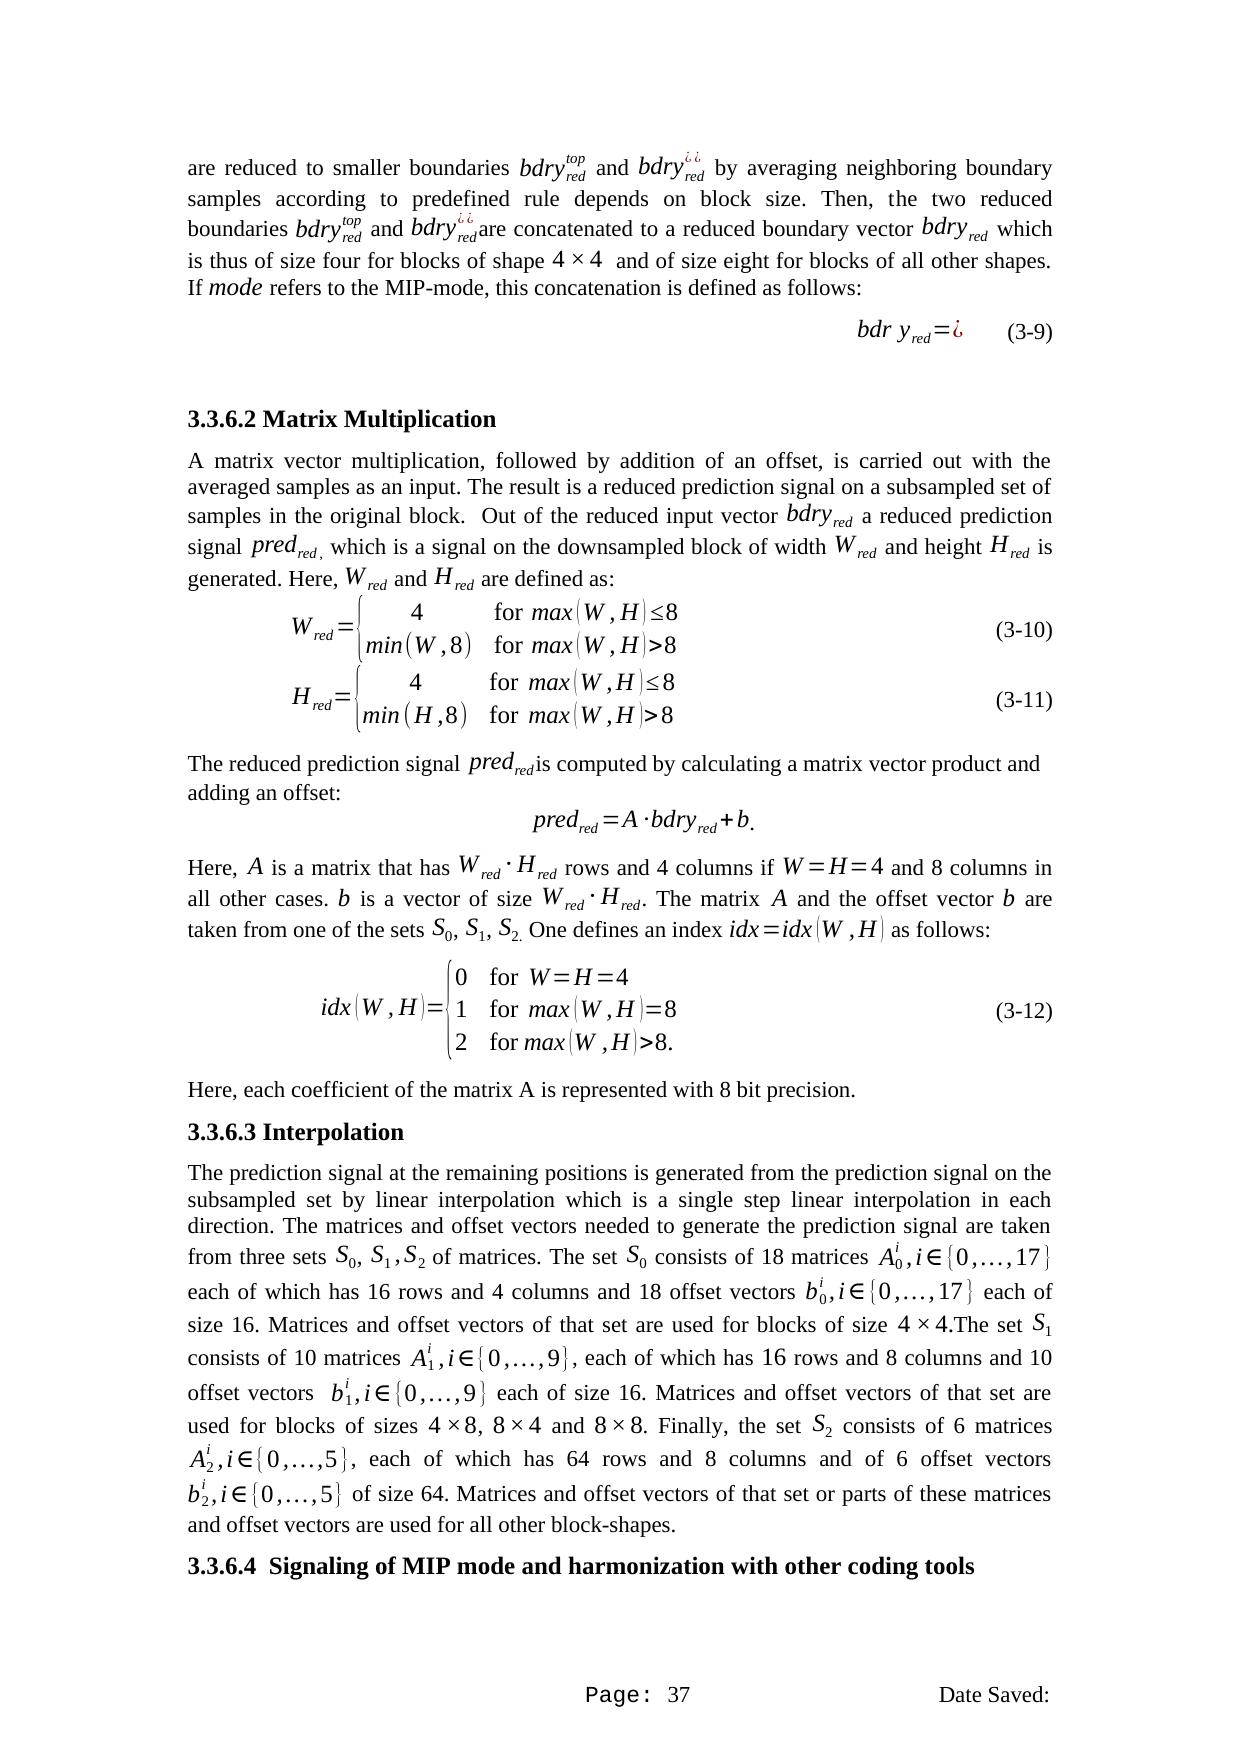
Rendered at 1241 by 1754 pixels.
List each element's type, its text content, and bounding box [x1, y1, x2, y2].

text Here, each coefficient of the matrix A is represented with 8 bit precision. [187, 1076, 1053, 1102]
text 3.3.6.4 Signaling of MIP mode and harmonization with other coding tools [187, 1551, 1053, 1580]
text (3-9) [187, 316, 1053, 347]
text The reduced prediction signal is computed by calculating a matrix vector product and adding an offset: [187, 748, 1053, 806]
text (3-12) [187, 959, 1053, 1062]
text 3.3.6.3 Interpolation [187, 1117, 1053, 1145]
text The prediction signal at the remaining positions is generated from the prediction signal on the subsampled set by linear interpolation which is a single step linear interpolation in each direction. The matrices and offset vectors needed to generate the prediction signal are taken from three sets , of matrices. The set consists of 18 matrices each of which has 16 rows and 4 columns and 18 offset vectors each of size 16. Matrices and offset vectors of that set are used for blocks of size The set consists of 10 matrices , each of which has rows and 8 columns and 10 offset vectors each of size 16. Matrices and offset vectors of that set are used for blocks of sizes , and . Finally, the set consists of 6 matrices , each of which has 64 rows and 8 columns and of 6 offset vectors of size 64. Matrices and offset vectors of that set or parts of these matrices and offset vectors are used for all other block-shapes. [187, 1159, 1053, 1537]
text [187, 150, 1053, 301]
list (3-10) [232, 594, 1053, 664]
list (3-11) [232, 664, 1053, 734]
text Here, is a matrix that has rows and 4 columns if and 8 columns in all other cases. is a vector of size . The matrix and the offset vector are taken from one of the sets , , One defines an index as follows: [187, 851, 1053, 945]
text 3.3.6.2 Matrix Multiplication [187, 404, 1053, 433]
text A matrix vector multiplication, followed by addition of an offset, is carried out with the averaged samples as an input. The result is a reduced prediction signal on a subsampled set of samples in the original block. Out of the reduced input vector a reduced prediction signal which is a signal on the downsampled block of width and height is generated. Here, and are defined as: [187, 447, 1053, 594]
list . [232, 806, 1053, 837]
